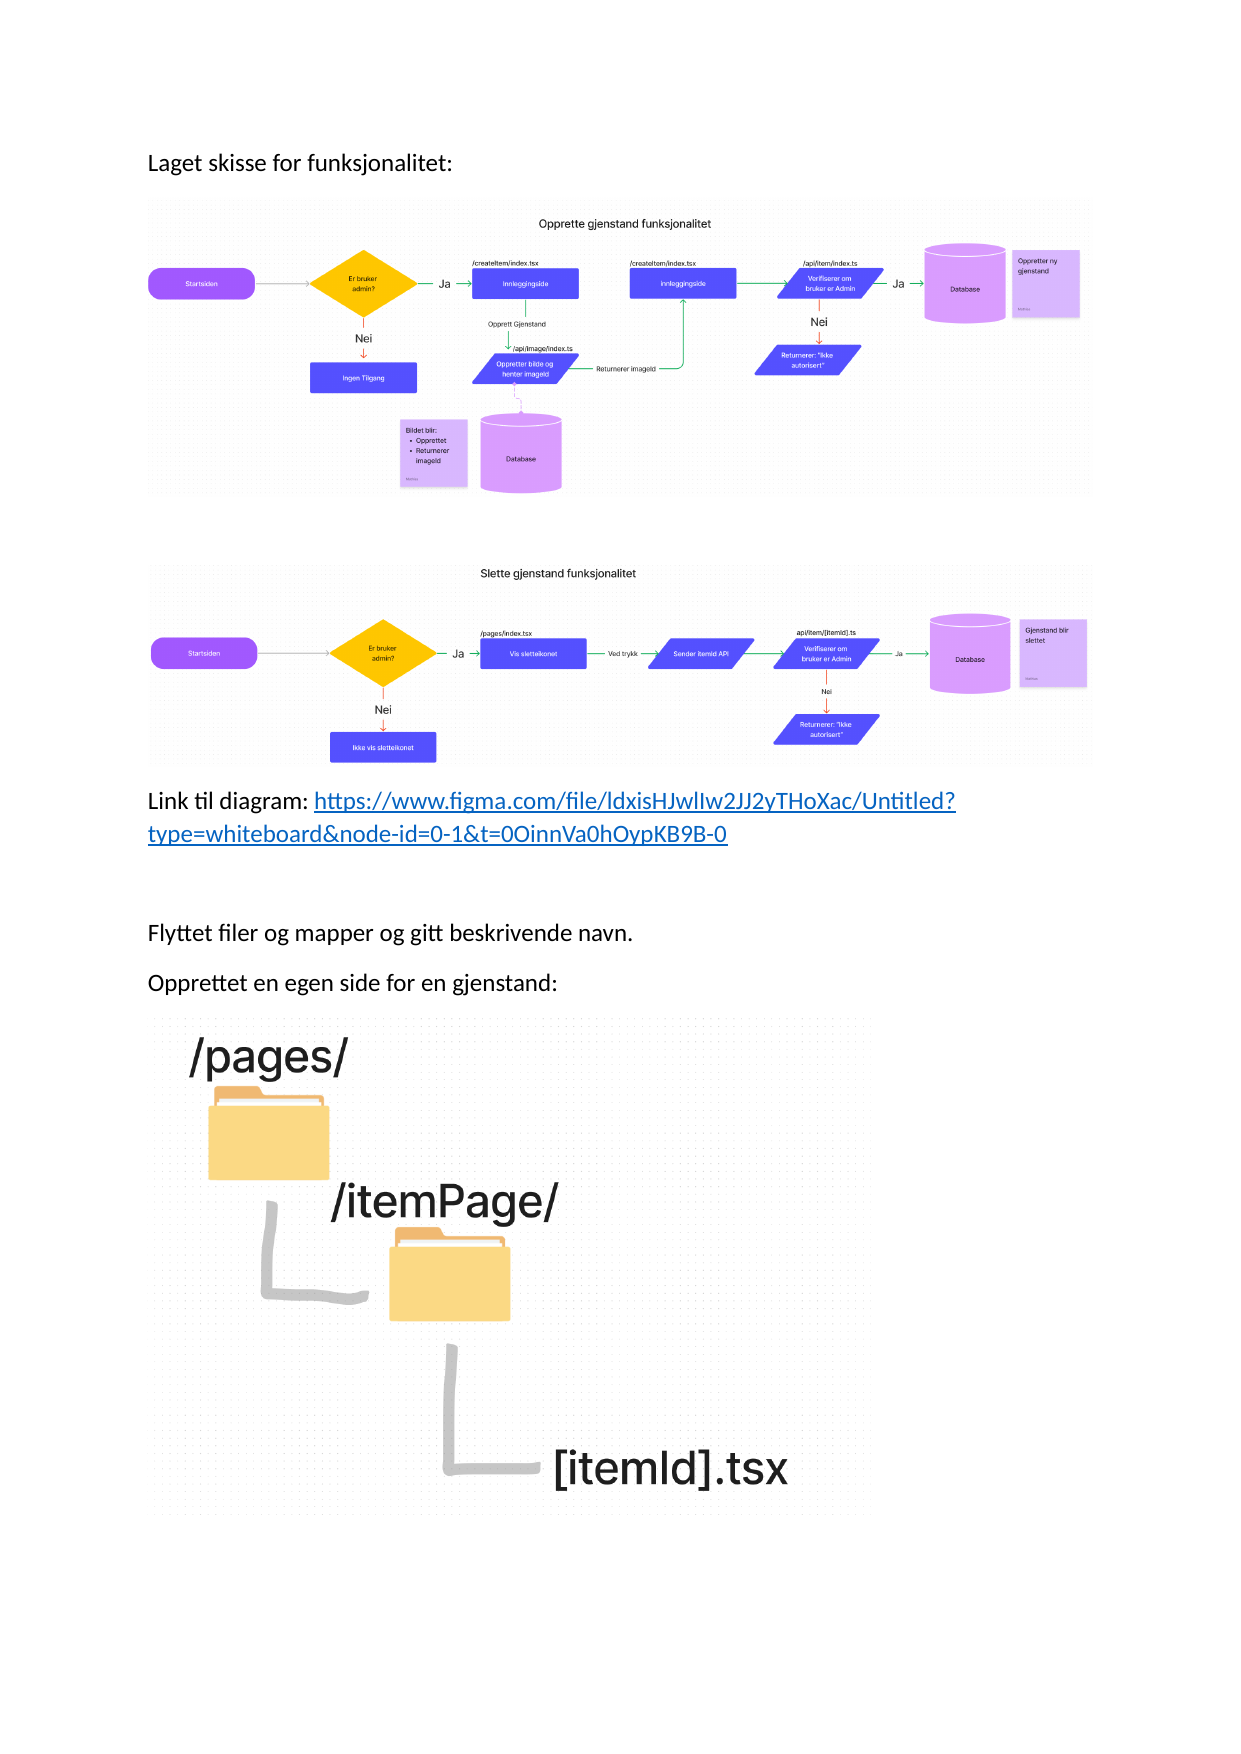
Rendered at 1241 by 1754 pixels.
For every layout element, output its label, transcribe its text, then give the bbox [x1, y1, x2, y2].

picture [147, 565, 1093, 767]
picture [147, 1016, 871, 1518]
picture [147, 197, 1093, 497]
text Flyttet filer og mapper og gitt beskrivende navn. [148, 917, 1093, 948]
text Laget skisse for funksjonalitet: [148, 148, 1093, 178]
text Opprettet en egen side for en gjenstand: [148, 967, 1093, 997]
text Link til diagram: https://www.figma.com/file/ldxisHJwlIw2JJ2yTHoXac/Untitled?type=whiteboard&node-id=0-1&t=0OinnVa0hOypKB9B-0 [148, 785, 1093, 848]
